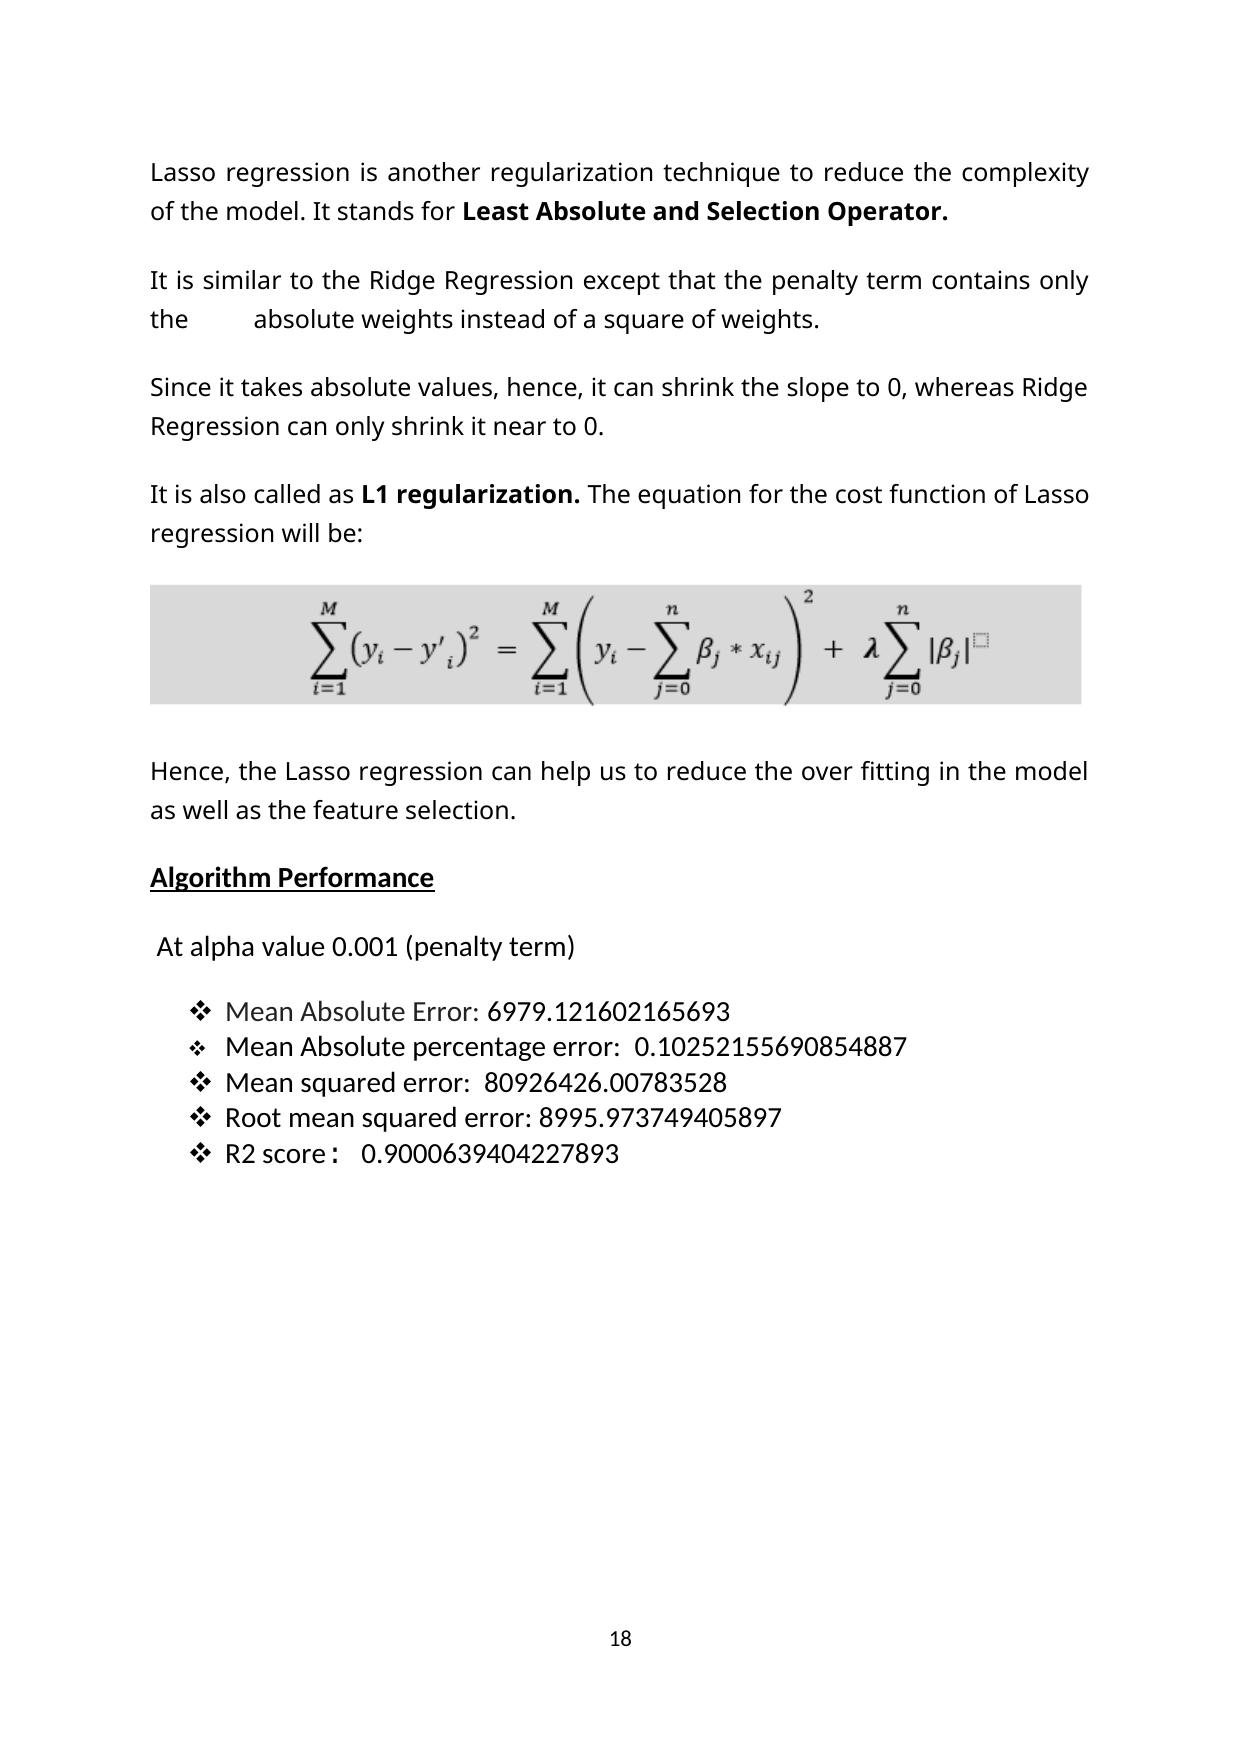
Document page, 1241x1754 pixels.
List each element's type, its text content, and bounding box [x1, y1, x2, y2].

list Mean Absolute Error: 6979.121602165693 [487, 993, 1090, 1028]
list Mean squared error: 80926426.00783528 [187, 1064, 1090, 1099]
text At alpha value 0.001 (penalty term) [150, 924, 1090, 963]
text Lasso regression is another regularization technique to reduce the complexity of the model. It stands for Least Absolute and Selection Operator. [150, 150, 1090, 228]
list Mean Absolute percentage error: 0.10252155690854887 [187, 1028, 1090, 1064]
text It is also called as L1 regularization. The equation for the cost function of Lasso regression will be: [150, 472, 1090, 550]
picture [150, 579, 1091, 720]
list Root mean squared error: 8995.973749405897 [187, 1099, 1090, 1135]
text Hence, the Lasso regression can help us to reduce the over fitting in the model as well as the feature selection. [150, 749, 1090, 827]
list R2 score: 0.9000639404227893 [187, 1135, 1090, 1172]
text Since it takes absolute values, hence, it can shrink the slope to 0, whereas Ridge Regression can only shrink it near to 0. [150, 364, 1090, 443]
text It is similar to the Ridge Regression except that the penalty term contains only the absolute weights instead of a square of weights. [150, 257, 1090, 335]
text Algorithm Performance [150, 856, 1090, 895]
